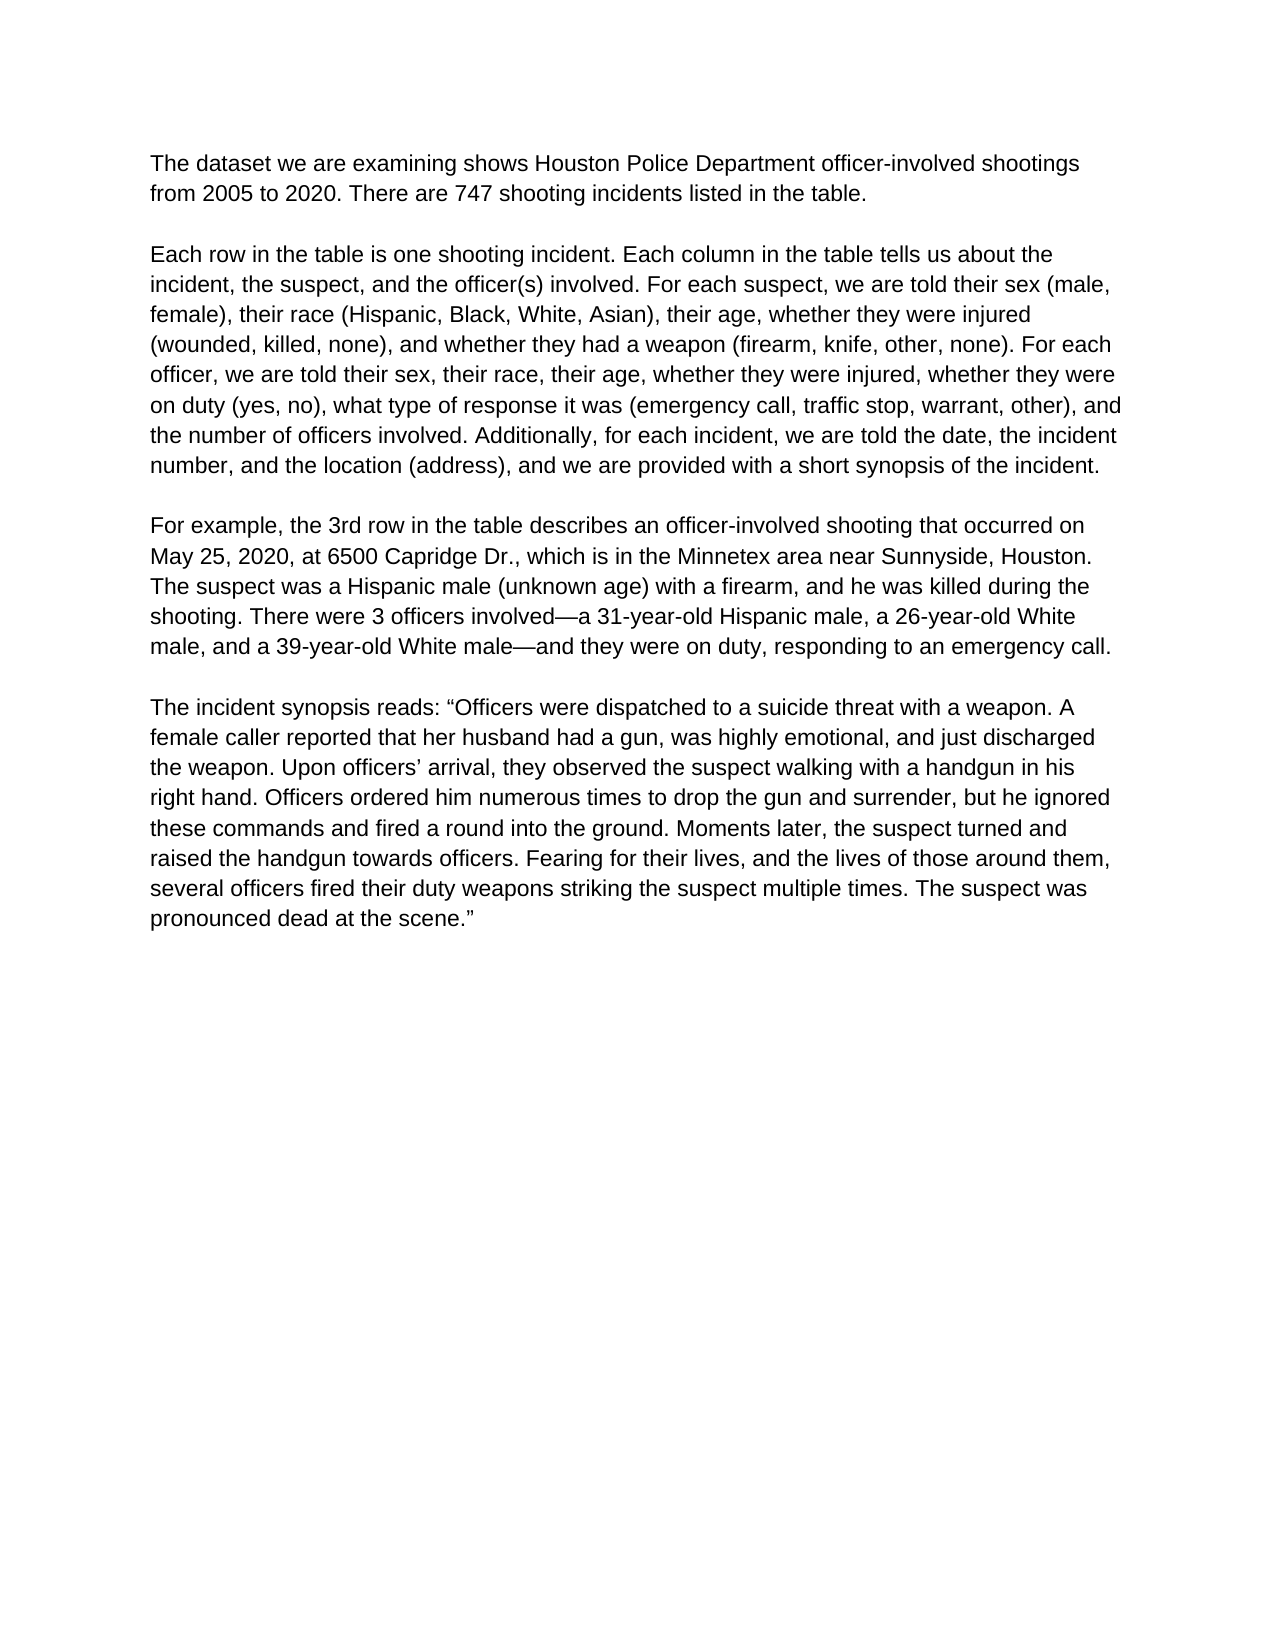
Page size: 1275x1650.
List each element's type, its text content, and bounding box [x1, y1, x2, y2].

text Each row in the table is one shooting incident. Each column in the table tells us about the incident, the suspect, and the officer(s) involved. For each suspect, we are told their sex (male, female), their race (Hispanic, Black, White, Asian), their age, whether they were injured (wounded, killed, none), and whether they had a weapon (firearm, knife, other, none). For each officer, we are told their sex, their race, their age, whether they were injured, whether they were on duty (yes, no), what type of response it was (emergency call, traffic stop, warrant, other), and the number of officers involved. Additionally, for each incident, we are told the date, the incident number, and the location (address), and we are provided with a short synopsis of the incident. [150, 241, 1125, 478]
text The incident synopsis reads: “Officers were dispatched to a suicide threat with a weapon. A female caller reported that her husband had a gun, was highly emotional, and just discharged the weapon. Upon officers’ arrival, they observed the suspect walking with a handgun in his right hand. Officers ordered him numerous times to drop the gun and surrender, but he ignored these commands and fired a round into the ground. Moments later, the suspect turned and raised the handgun towards officers. Fearing for their lives, and the lives of those around them, several officers fired their duty weapons striking the suspect multiple times. The suspect was pronounced dead at the scene.” [150, 694, 1125, 932]
text The dataset we are examining shows Houston Police Department officer-involved shootings from 2005 to 2020. There are 747 shooting incidents listed in the table. [150, 150, 1125, 207]
text For example, the 3rd row in the table describes an officer-involved shooting that occurred on May 25, 2020, at 6500 Capridge Dr., which is in the Minnetex area near Sunnyside, Houston. The suspect was a Hispanic male (unknown age) with a firearm, and he was killed during the shooting. There were 3 officers involved—a 31-year-old Hispanic male, a 26-year-old White male, and a 39-year-old White male—and they were on duty, responding to an emergency call. [150, 512, 1125, 660]
